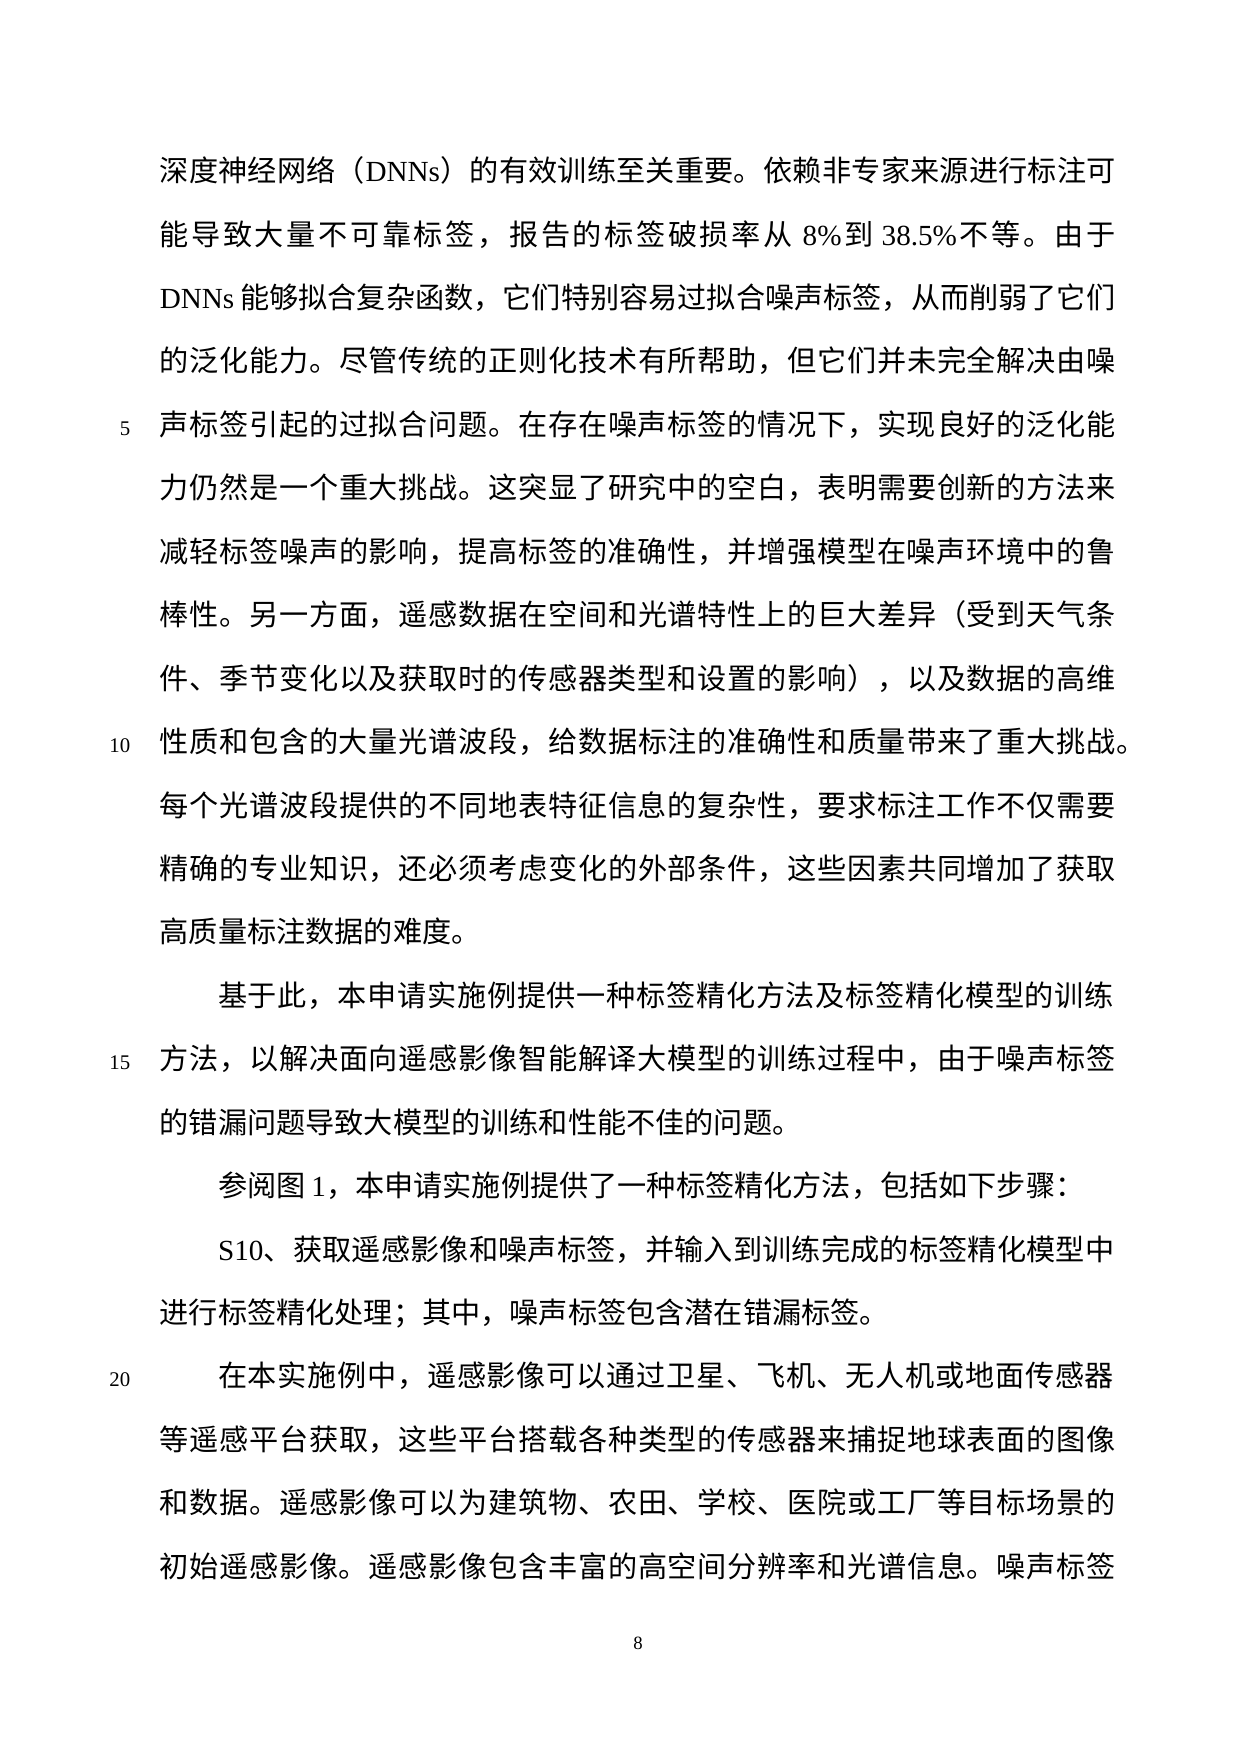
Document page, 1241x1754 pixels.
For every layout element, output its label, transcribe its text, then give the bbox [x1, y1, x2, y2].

text 基于此，本申请实施例提供一种标签精化方法及标签精化模型的训练方法，以解决面向遥感影像智能解译大模型的训练过程中，由于噪声标签的错漏问题导致大模型的训练和性能不佳的问题。 [159, 972, 1116, 1142]
text 参阅图1，本申请实施例提供了一种标签精化方法，包括如下步骤： [159, 1163, 1116, 1205]
text S10、获取遥感影像和噪声标签，并输入到训练完成的标签精化模型中进行标签精化处理；其中，噪声标签包含潜在错漏标签。 [159, 1226, 1116, 1332]
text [159, 1353, 1116, 1586]
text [159, 148, 1116, 951]
